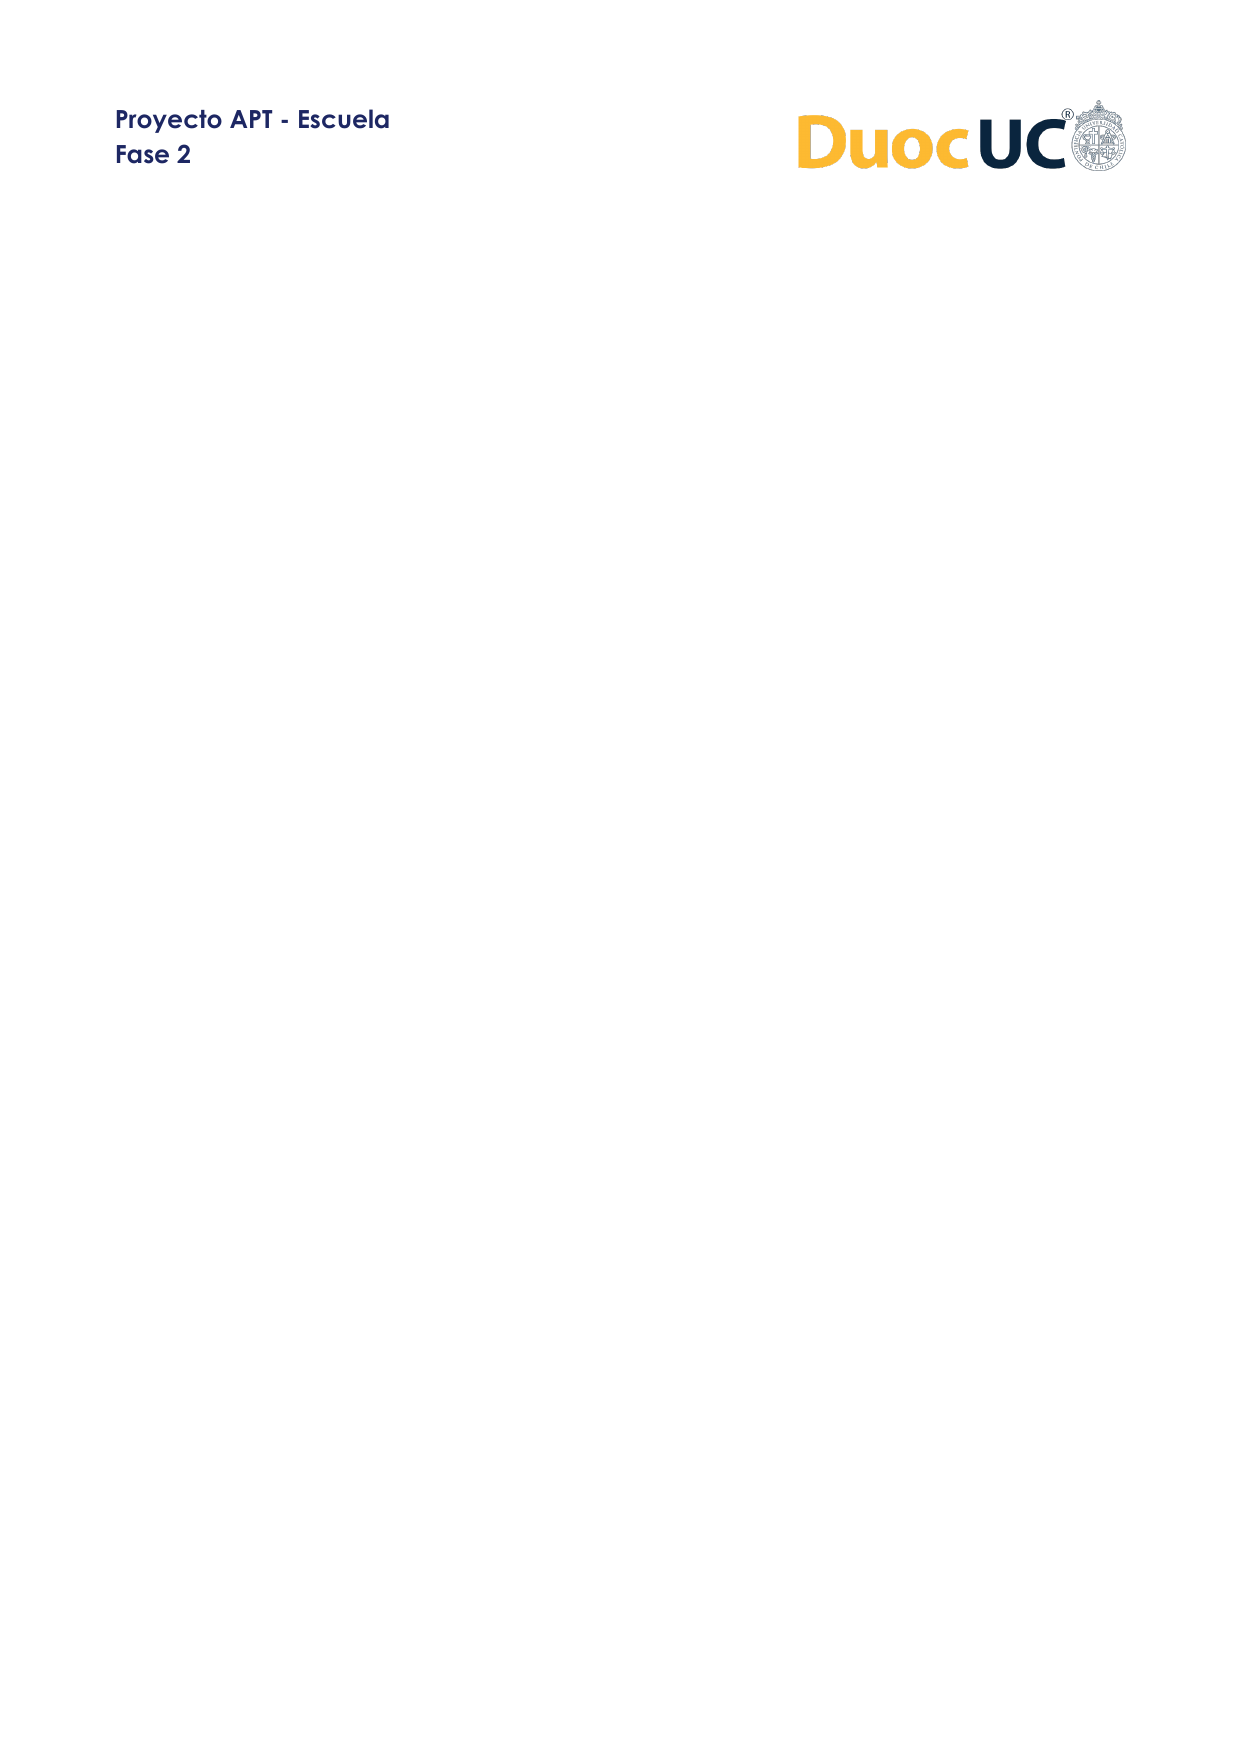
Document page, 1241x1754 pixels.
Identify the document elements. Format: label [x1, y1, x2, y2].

picture [798, 100, 1126, 171]
